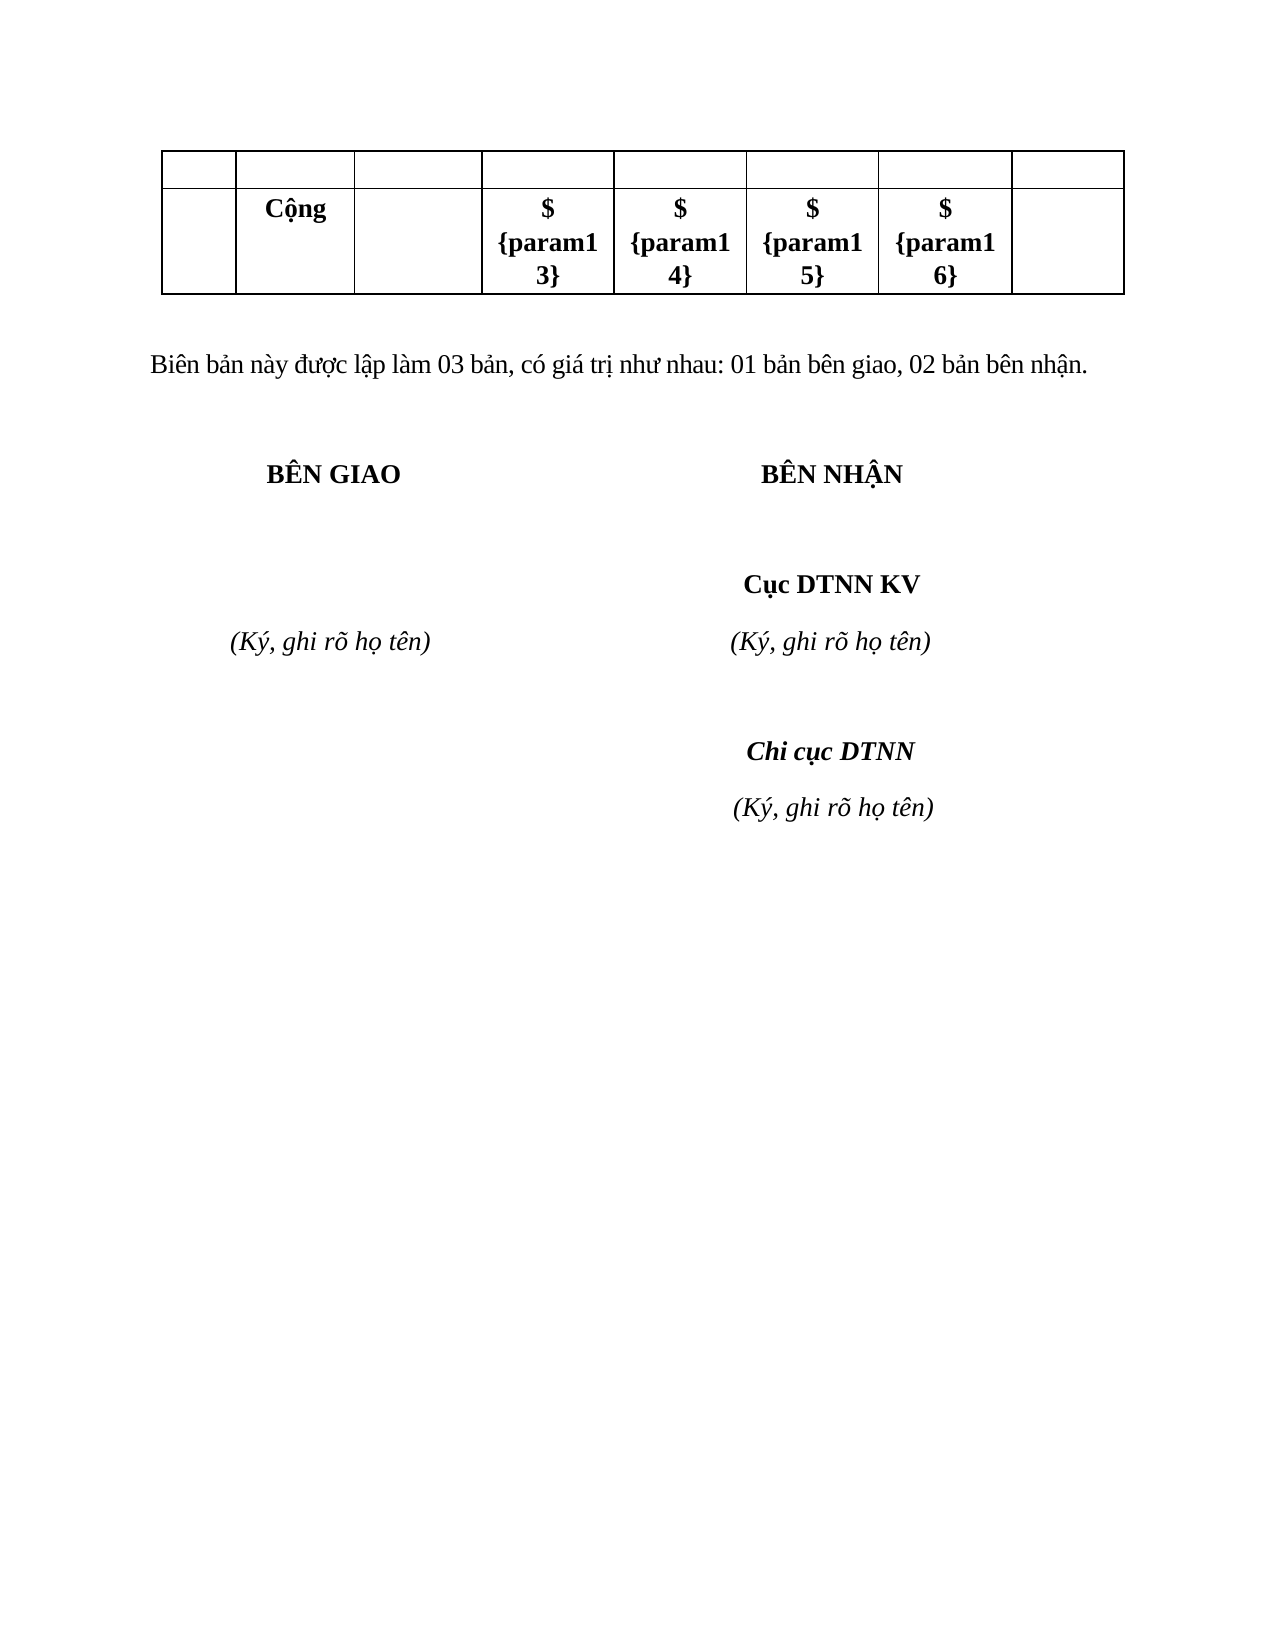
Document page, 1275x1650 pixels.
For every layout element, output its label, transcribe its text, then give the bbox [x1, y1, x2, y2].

table_cell [615, 152, 746, 187]
table_cell [1013, 152, 1123, 187]
table_cell Cộng [237, 189, 354, 293]
table_cell [1013, 189, 1123, 293]
table_cell [237, 152, 354, 187]
table_cell ${param16} [879, 189, 1011, 293]
text Chi cục DTNN [150, 735, 1125, 766]
table_cell ${param14} [615, 189, 746, 293]
text BÊN GIAO BÊN NHẬN [150, 458, 1125, 489]
table_cell [355, 189, 481, 293]
text (Ký, ghi rõ họ tên) [150, 791, 1125, 822]
text (Ký, ghi rõ họ tên) (Ký, ghi rõ họ tên) [150, 625, 1125, 656]
table_cell [483, 152, 613, 187]
table_cell [879, 152, 1011, 187]
table_cell ${param13} [483, 189, 613, 293]
table_cell [747, 152, 878, 187]
table_cell ${param15} [747, 189, 878, 293]
table_cell [163, 189, 235, 293]
table_cell [163, 152, 235, 187]
table_cell [355, 152, 481, 187]
text Biên bản này được lập làm 03 bản, có giá trị như nhau: 01 bản bên giao, 02 bản bên nhận. [150, 348, 1125, 379]
text Cục DTNN KV [150, 568, 1125, 599]
